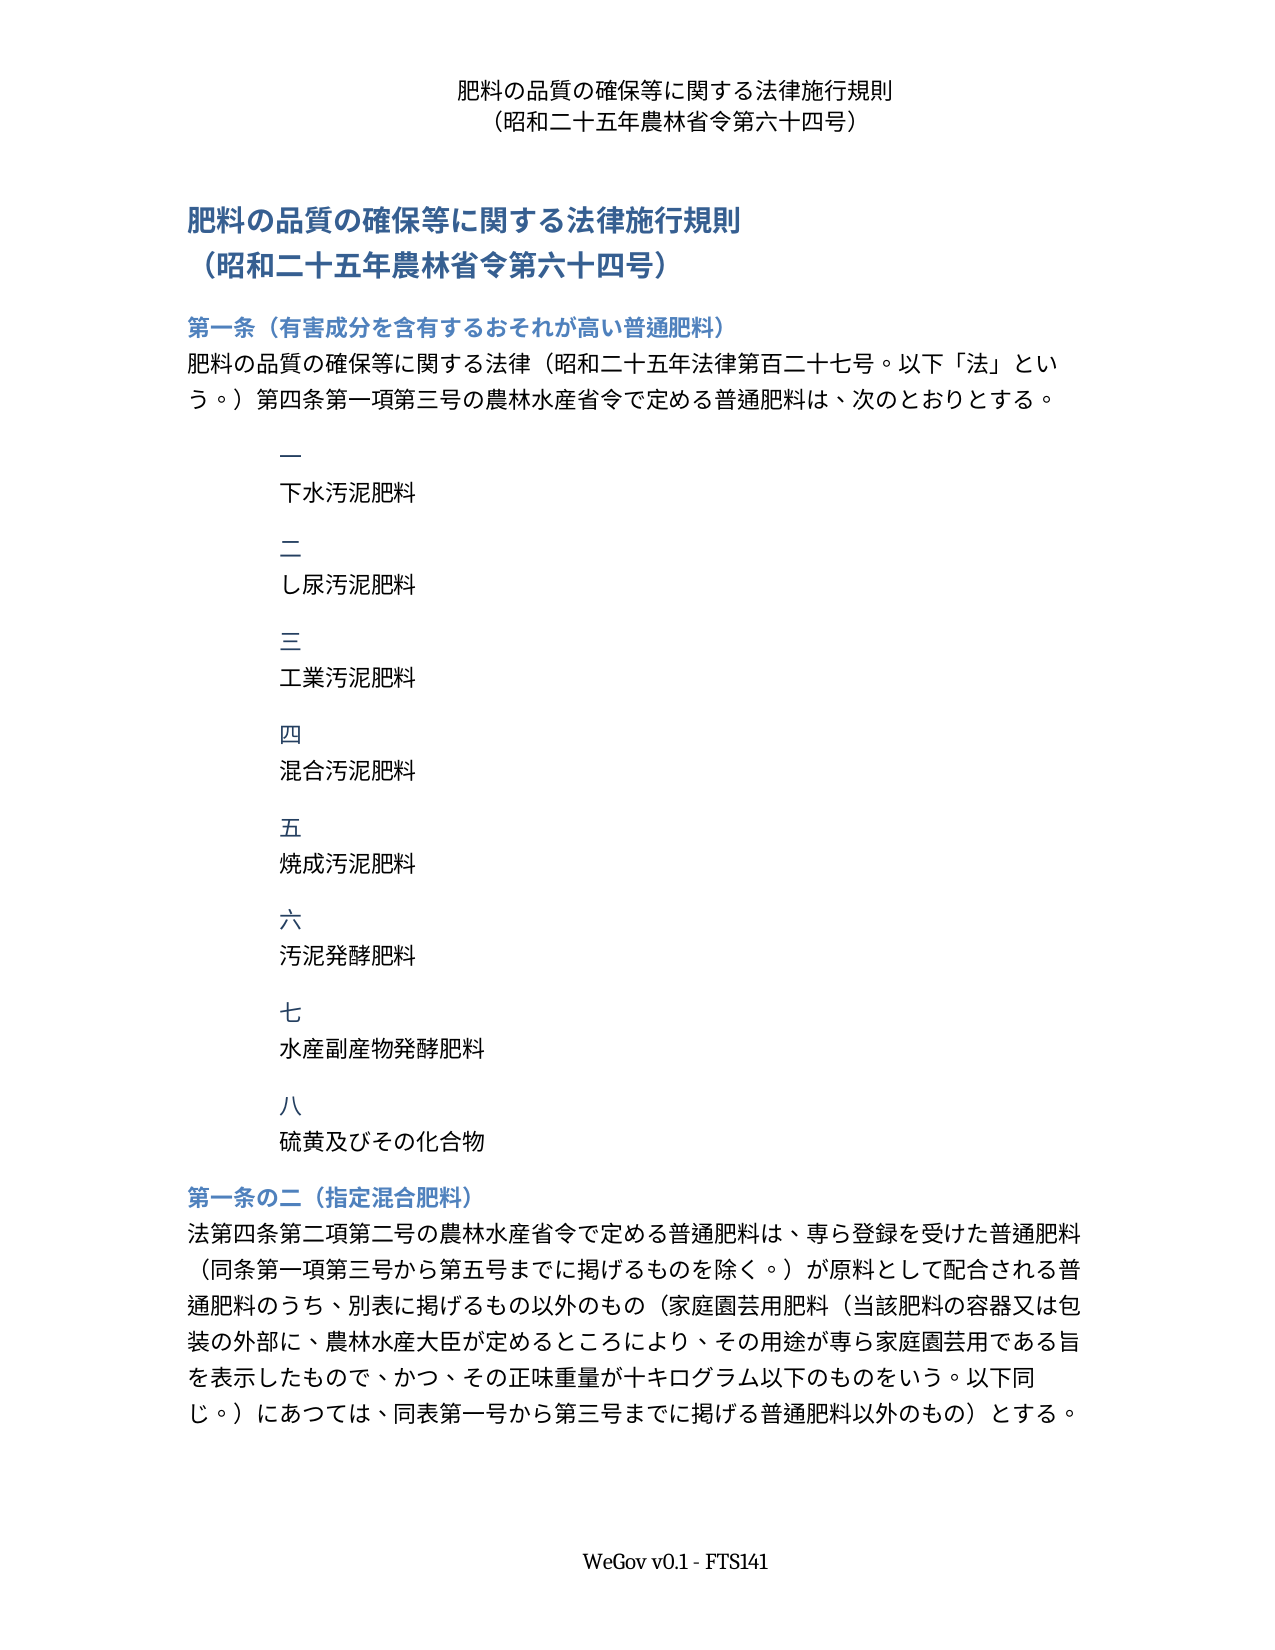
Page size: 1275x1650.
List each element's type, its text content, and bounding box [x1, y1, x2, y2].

subtitle 第一条の二（指定混合肥料） [187, 1182, 1087, 1214]
subtitle 四 [279, 719, 1087, 750]
subtitle 第一条（有害成分を含有するおそれが高い普通肥料） [187, 312, 1087, 343]
text 下水汚泥肥料 [279, 477, 1087, 508]
text 汚泥発酵肥料 [279, 940, 1087, 971]
text し尿汚泥肥料 [279, 569, 1087, 601]
text 肥料の品質の確保等に関する法律（昭和二十五年法律第百二十七号。以下「法」という。）第四条第一項第三号の農林水産省令で定める普通肥料は、次のとおりとする。 [187, 348, 1087, 415]
subtitle 一 [279, 441, 1087, 472]
text 水産副産物発酵肥料 [279, 1033, 1087, 1064]
subtitle 五 [279, 812, 1087, 843]
text 焼成汚泥肥料 [279, 847, 1087, 879]
subtitle 八 [279, 1090, 1087, 1121]
subtitle 肥料の品質の確保等に関する法律施行規則 （昭和二十五年農林省令第六十四号） [187, 200, 1087, 285]
text 混合汚泥肥料 [279, 755, 1087, 786]
text 工業汚泥肥料 [279, 662, 1087, 693]
text 硫黄及びその化合物 [279, 1126, 1087, 1157]
text 法第四条第二項第二号の農林水産省令で定める普通肥料は、専ら登録を受けた普通肥料（同条第一項第三号から第五号までに掲げるものを除く。）が原料として配合される普通肥料のうち、別表に掲げるもの以外のもの（家庭園芸用肥料（当該肥料の容器又は包装の外部に、農林水産大臣が定めるところにより、その用途が専ら家庭園芸用である旨を表示したもので、かつ、その正味重量が十キログラム以下のものをいう。以下同じ。）にあつては、同表第一号から第三号までに掲げる普通肥料以外のもの）とする。 [187, 1218, 1087, 1429]
subtitle 三 [279, 626, 1087, 657]
subtitle 二 [279, 533, 1087, 565]
subtitle 七 [279, 997, 1087, 1028]
subtitle 六 [279, 904, 1087, 936]
